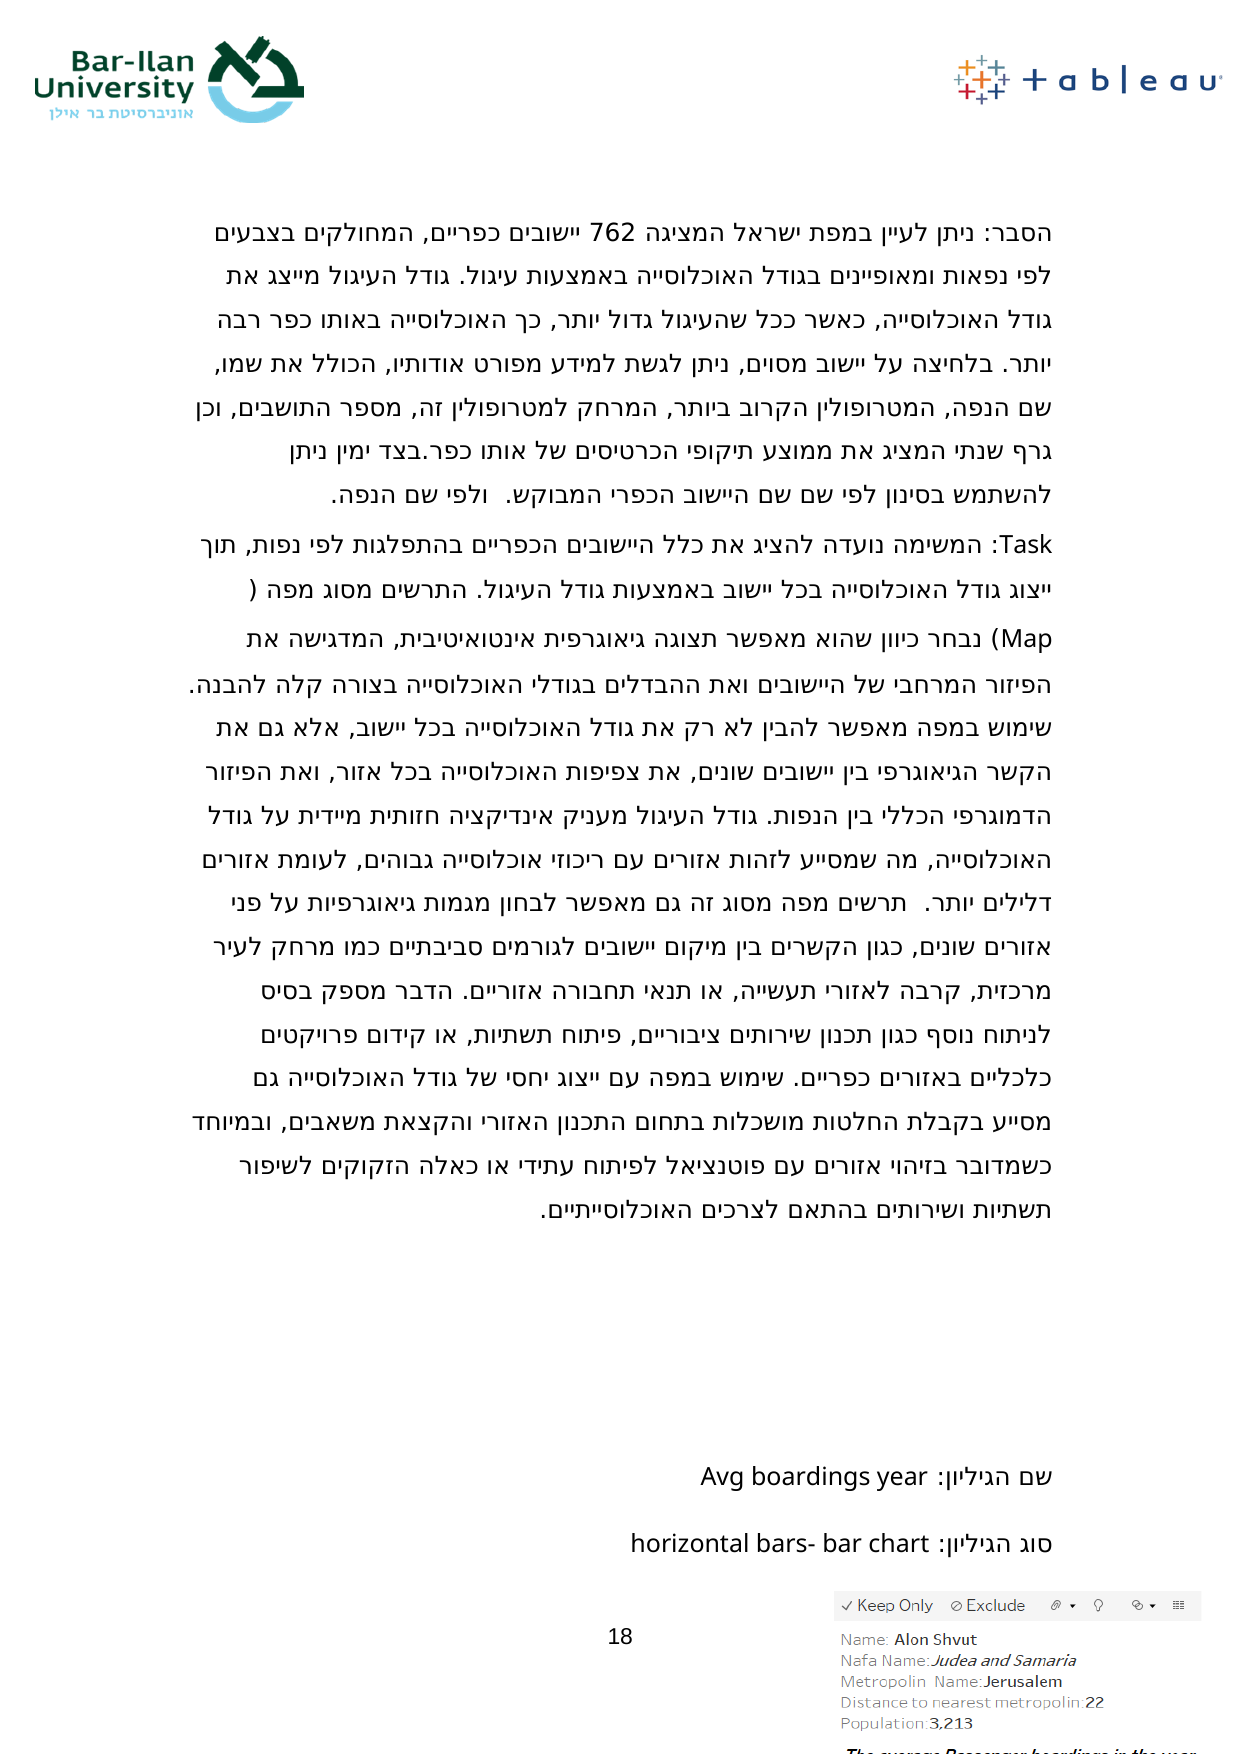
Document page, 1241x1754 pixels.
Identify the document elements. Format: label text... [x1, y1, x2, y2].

text סוג הגיליון: horizontal bars- bar chart [187, 1526, 1053, 1560]
picture [953, 17, 1223, 142]
text הסבר: ניתן לעיין במפת ישראל המציגה 762 יישובים כפריים, המחולקים בצבעים לפי נפאות ומאופיינים בגודל האוכלוסייה באמצעות עיגול. גודל העיגול מייצג את גודל האוכלוסייה, כאשר ככל שהעיגול גדול יותר, כך האוכלוסייה באותו כפר רבה יותר. בלחיצה על יישוב מסוים, ניתן לגשת למידע מפורט אודותיו, הכולל את שמו, שם הנפה, המטרופולין הקרוב ביותר, המרחק למטרופולין זה, מספר התושבים, וכן גרף שנתי המציג את ממוצע תיקופי הכרטיסים של אותו כפר.בצד ימין ניתן להשתמש בסינון לפי שם שם היישוב הכפרי המבוקש. ולפי שם הנפה. Task: המשימה נועדה להציג את כלל היישובים הכפריים בהתפלגות לפי נפות, תוך ייצוג גודל האוכלוסייה בכל יישוב באמצעות גודל העיגול. התרשים מסוג מפה (Map) נבחר כיוון שהוא מאפשר תצוגה גיאוגרפית אינטואיטיבית, המדגישה את הפיזור המרחבי של היישובים ואת ההבדלים בגודלי האוכלוסייה בצורה קלה להבנה. שימוש במפה מאפשר להבין לא רק את גודל האוכלוסייה בכל יישוב, אלא גם את הקשר הגיאוגרפי בין יישובים שונים, את צפיפות האוכלוסייה בכל אזור, ואת הפיזור הדמוגרפי הכללי בין הנפות. גודל העיגול מעניק אינדיקציה חזותית מיידית על גודל האוכלוסייה, מה שמסייע לזהות אזורים עם ריכוזי אוכלוסייה גבוהים, לעומת אזורים דלילים יותר. תרשים מפה מסוג זה גם מאפשר לבחון מגמות גיאוגרפיות על פני אזורים שונים, כגון הקשרים בין מיקום יישובים לגורמים סביבתיים כמו מרחק לעיר מרכזית, קרבה לאזורי תעשייה, או תנאי תחבורה אזוריים. הדבר מספק בסיס לניתוח נוסף כגון תכנון שירותים ציבוריים, פיתוח תשתיות, או קידום פרויקטים כלכליים באזורים כפריים. שימוש במפה עם ייצוג יחסי של גודל האוכלוסייה גם מסייע בקבלת החלטות מושכלות בתחום התכנון האזורי והקצאת משאבים, ובמיוחד כשמדובר בזיהוי אזורים עם פוטנציאל לפיתוח עתידי או כאלה הזקוקים לשיפור תשתיות ושירותים בהתאם לצרכים האוכלוסייתיים. [187, 218, 1053, 1224]
picture [35, 36, 304, 123]
text שם הגיליון: Avg boardings year [187, 1458, 1053, 1492]
picture [834, 1591, 1202, 1754]
